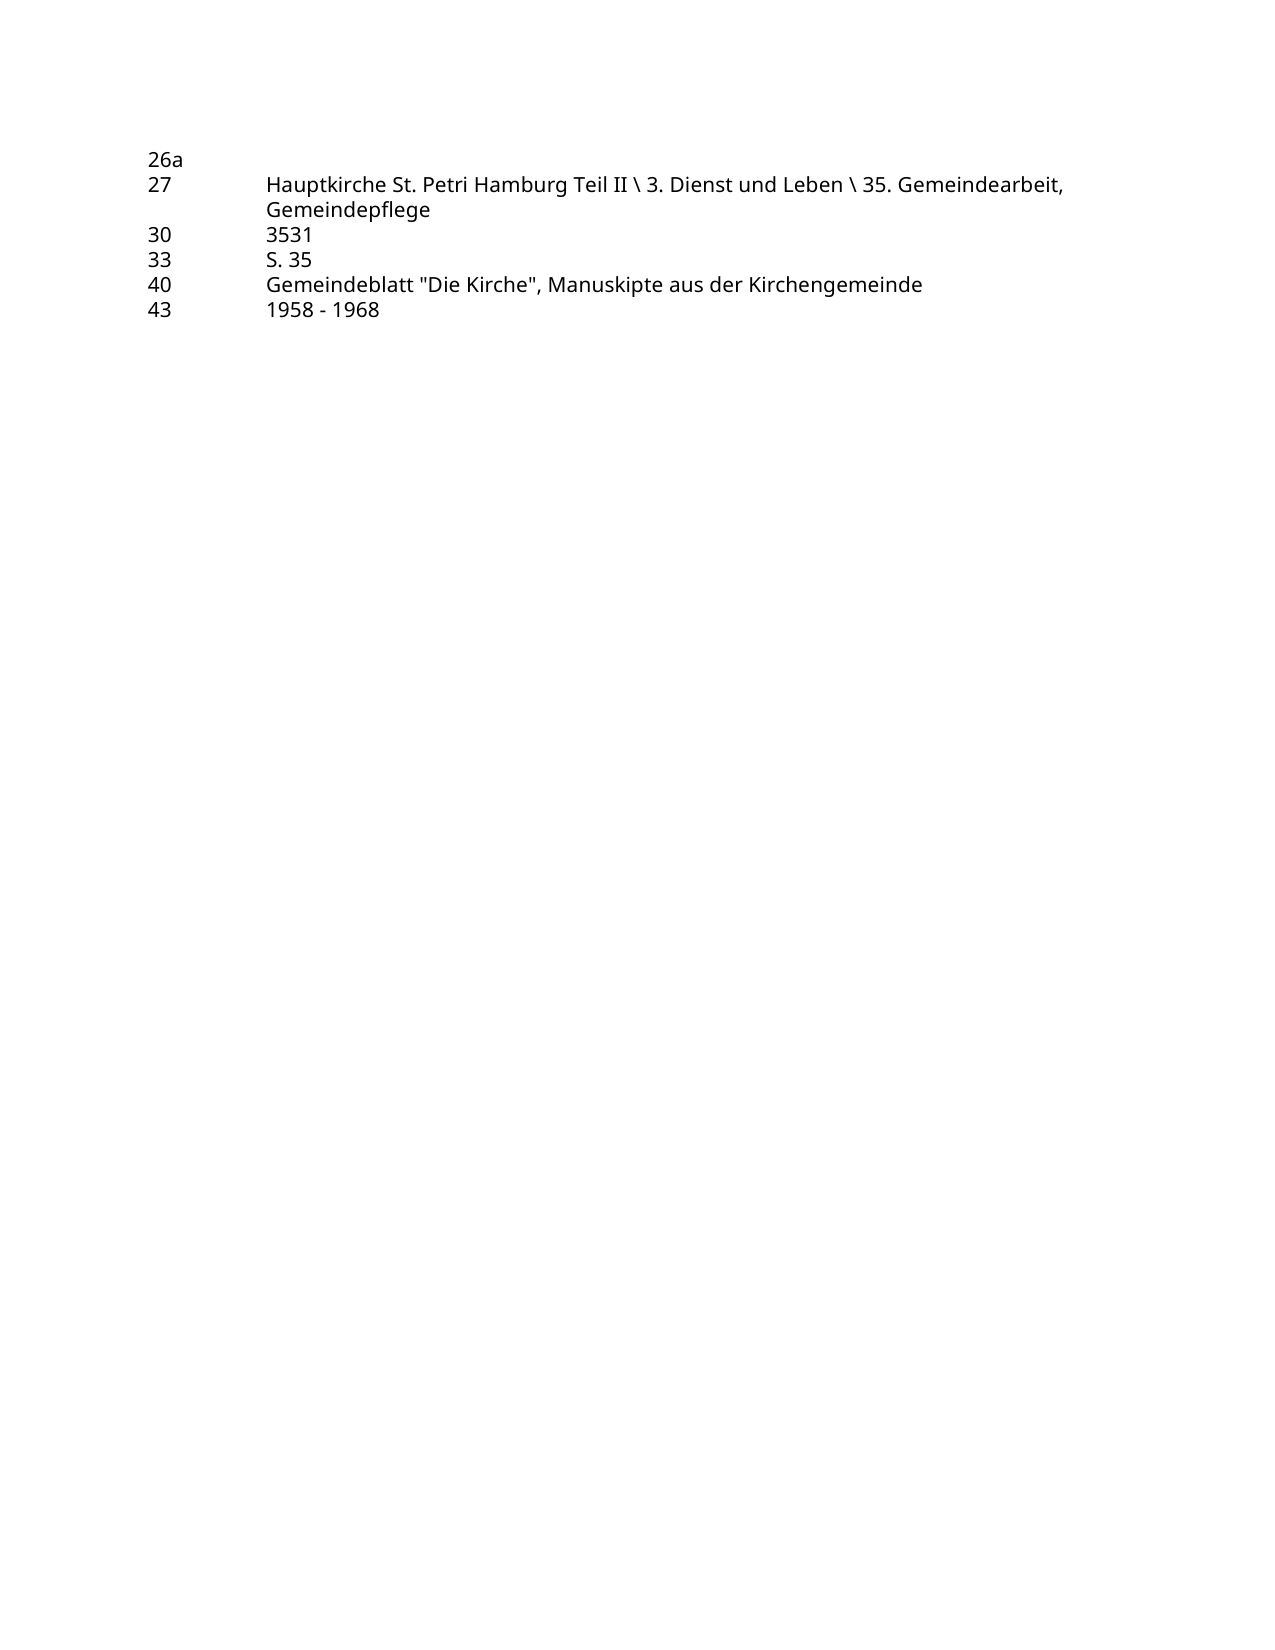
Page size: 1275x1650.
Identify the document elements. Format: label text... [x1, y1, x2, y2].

text 43 1958 - 1968 [148, 298, 1127, 323]
text 27 Hauptkirche St. Petri Hamburg Teil II \ 3. Dienst und Leben \ 35. Gemeindearbeit, Gemeindepflege [148, 173, 1127, 223]
text 40 t[Gemeindeblatt "Die Kirche", Manuskipte aus der Kirchengemeinde]t [148, 273, 1127, 298]
text 30 3531 [148, 223, 1127, 248]
text 26a <-> [148, 148, 1127, 173]
text 33 S. 35 [148, 248, 1127, 273]
